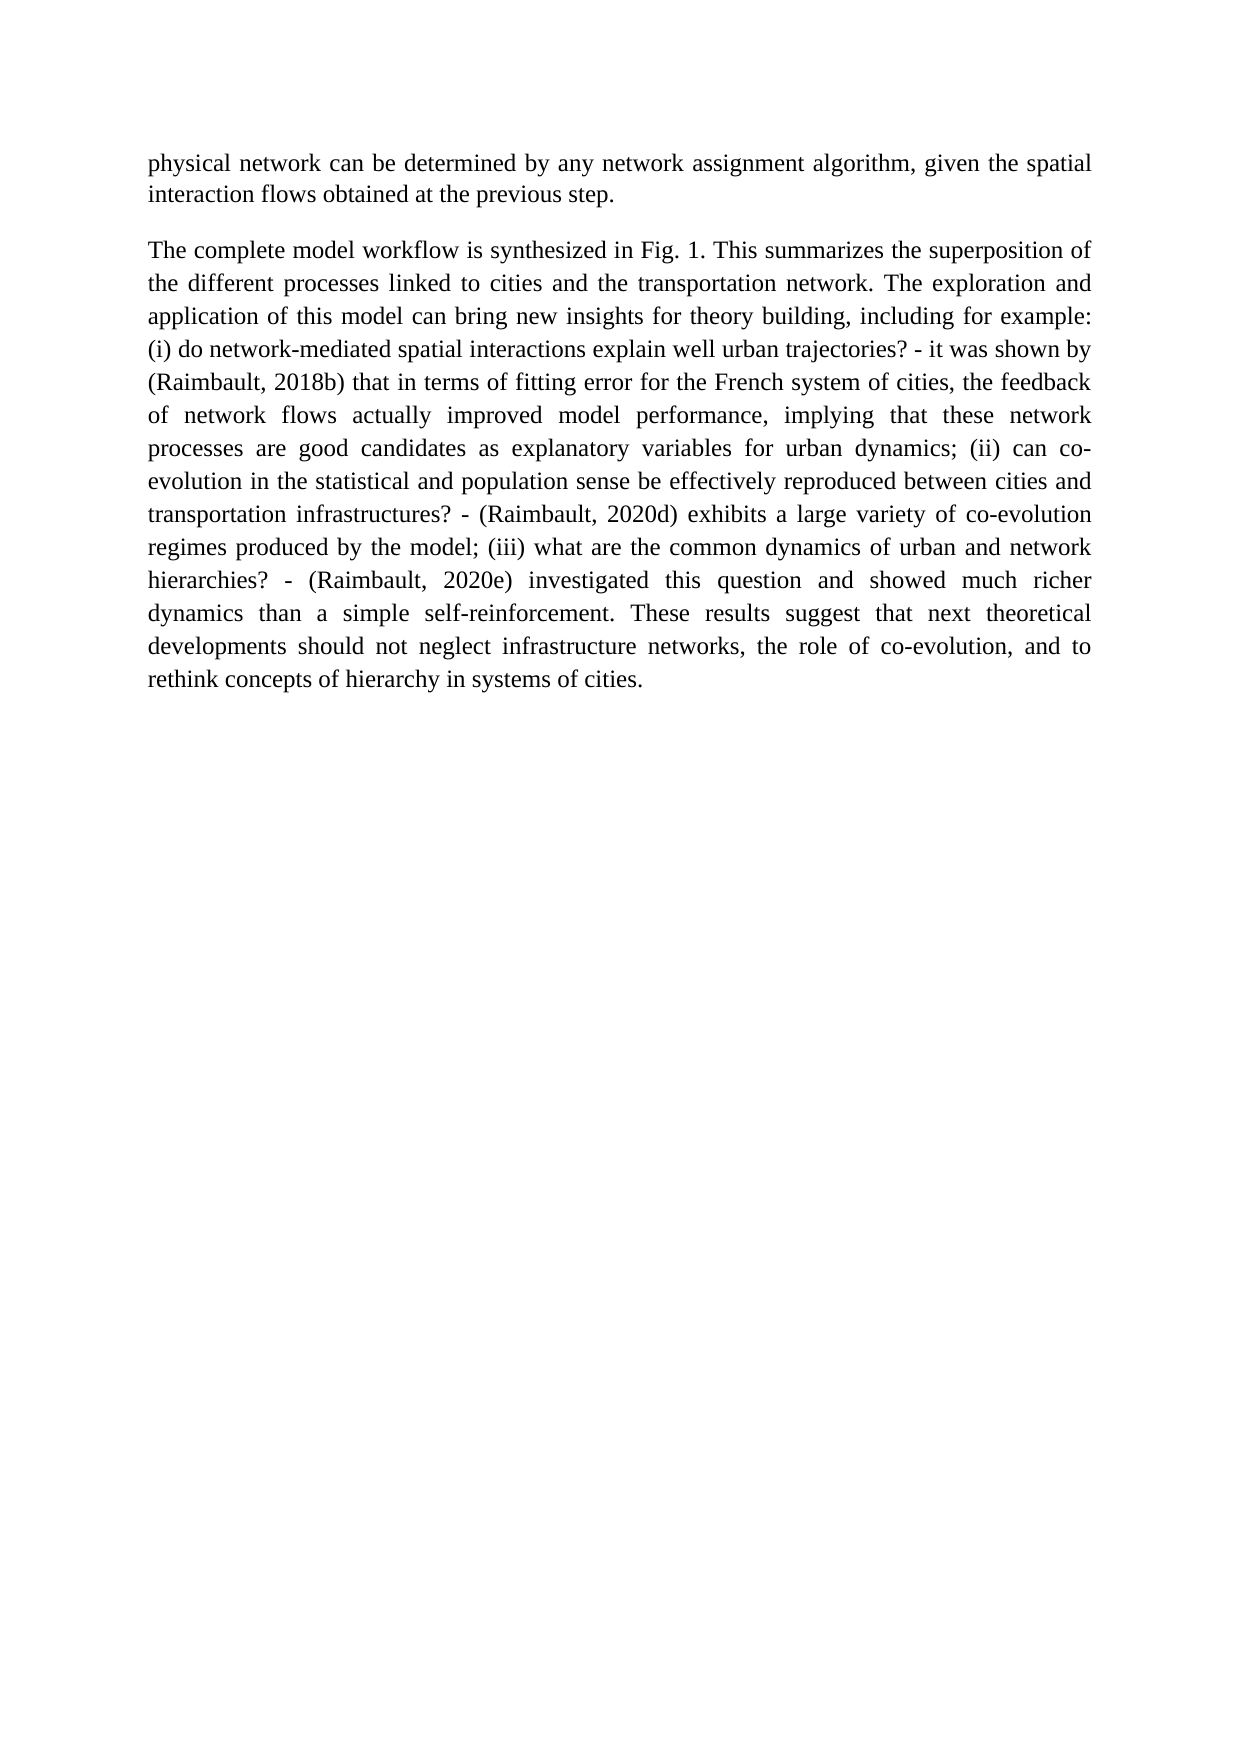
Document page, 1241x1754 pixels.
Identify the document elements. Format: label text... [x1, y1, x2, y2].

text The complete model workflow is synthesized in Fig. 1. This summarizes the superposition of the different processes linked to cities and the transportation network. The exploration and application of this model can bring new insights for theory building, including for example: (i) do network-mediated spatial interactions explain well urban trajectories? - it was shown by (Raimbault, 2018b) that in terms of fitting error for the French system of cities, the feedback of network flows actually improved model performance, implying that these network processes are good candidates as explanatory variables for urban dynamics; (ii) can co-evolution in the statistical and population sense be effectively reproduced between cities and transportation infrastructures? - (Raimbault, 2020d) exhibits a large variety of co-evolution regimes produced by the model; (iii) what are the common dynamics of urban and network hierarchies? - (Raimbault, 2020e) investigated this question and showed much richer dynamics than a simple self-reinforcement. These results suggest that next theoretical developments should not neglect infrastructure networks, the role of co-evolution, and to rethink concepts of hierarchy in systems of cities. [148, 235, 1093, 693]
